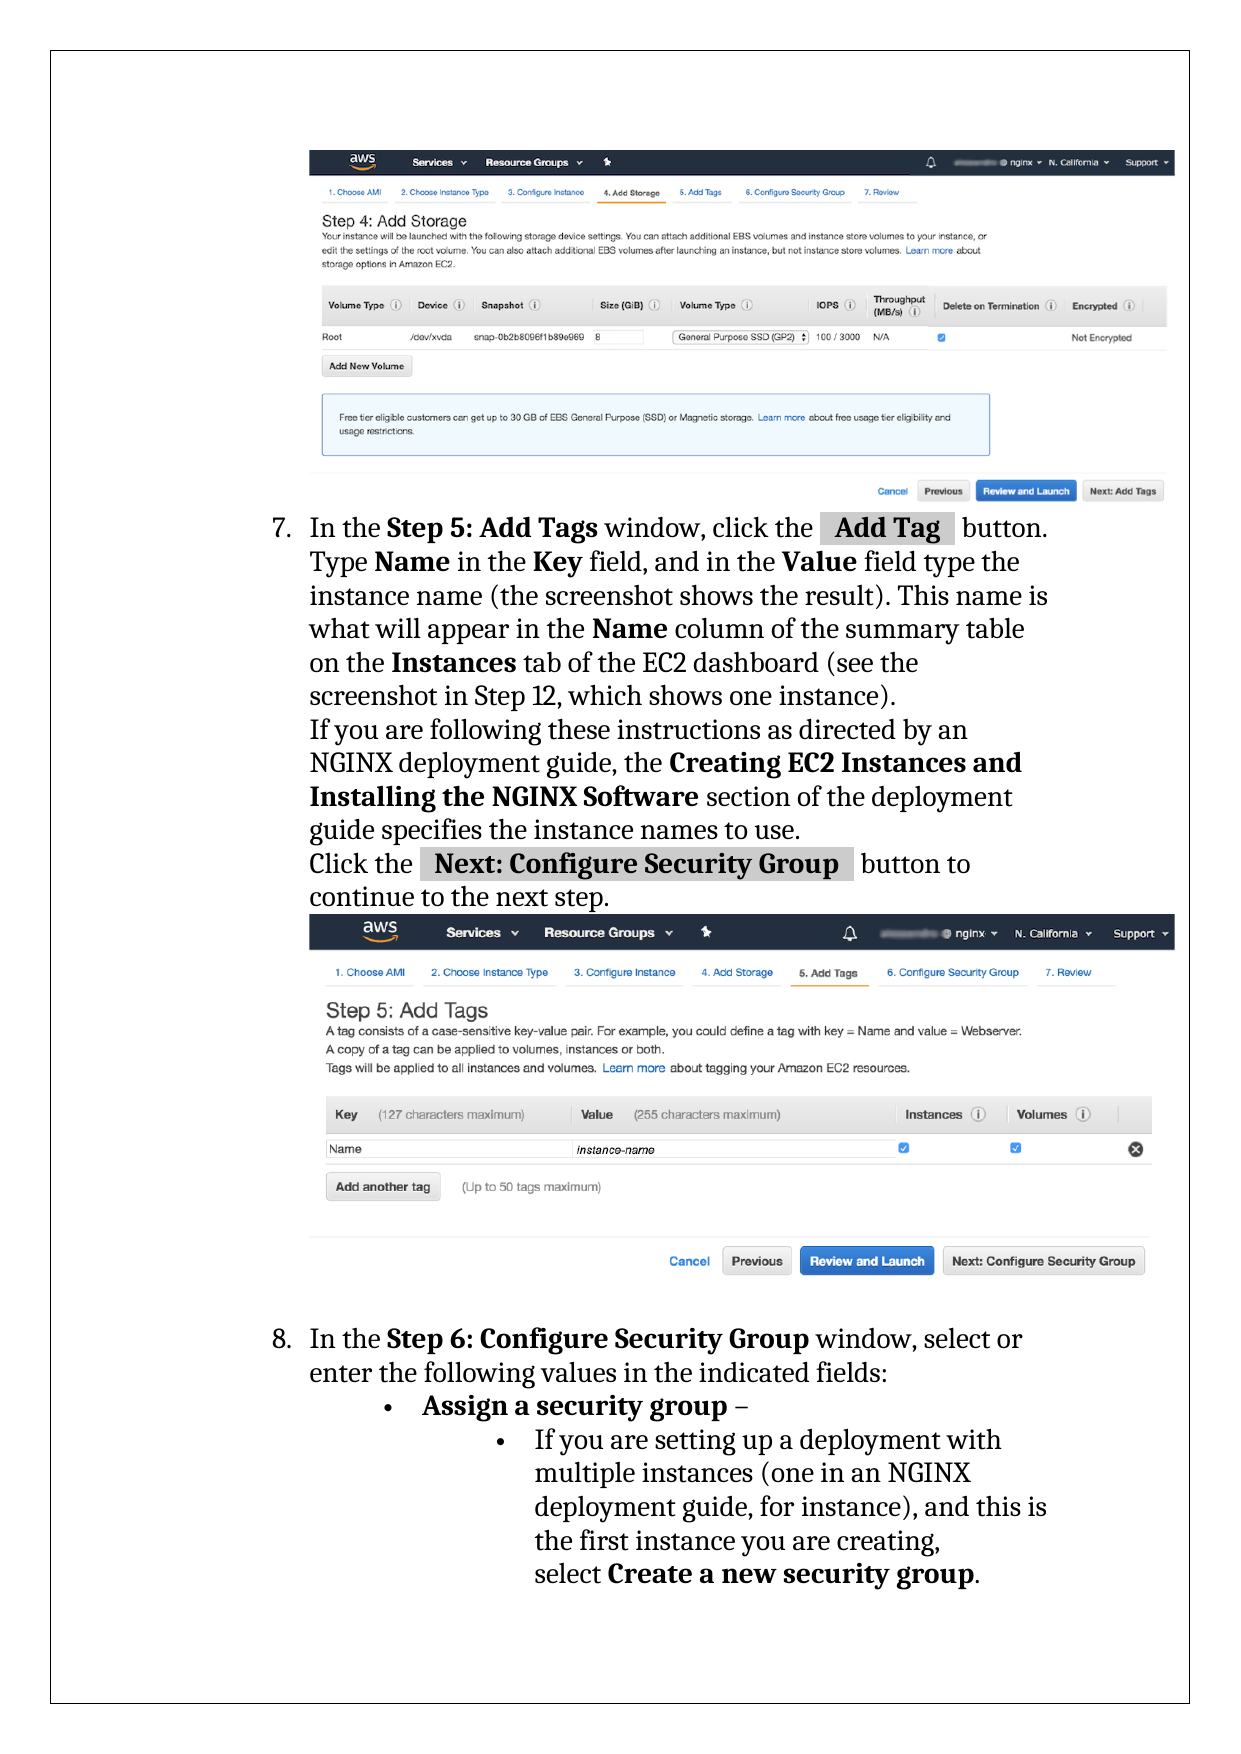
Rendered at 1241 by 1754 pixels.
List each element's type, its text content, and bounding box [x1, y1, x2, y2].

list Assign a security group – [384, 1389, 1053, 1423]
list In the Step 6: Configure Security Group window, select or enter the following values in the indicated fields: [272, 1322, 1053, 1389]
text If you are following these instructions as directed by an NGINX deployment guide, the Creating EC2 Instances and Installing the NGINX Software section of the deployment guide specifies the instance names to use. [309, 713, 1053, 847]
picture [309, 150, 1175, 512]
list If you are setting up a deployment with multiple instances (one in an NGINX deployment guide, for instance), and this is the first instance you are creating, select Create a new security group. [497, 1423, 1053, 1591]
picture [309, 914, 1175, 1323]
text Click the Next: Configure Security Group button to continue to the next step. [309, 847, 1053, 914]
list In the Step 5: Add Tags window, click the Add Tag button. Type Name in the Key field, and in the Value field type the instance name (the screenshot shows the result). This name is what will appear in the Name column of the summary table on the Instances tab of the EC2 dashboard (see the screenshot in Step 12, which shows one instance). [272, 512, 1053, 713]
